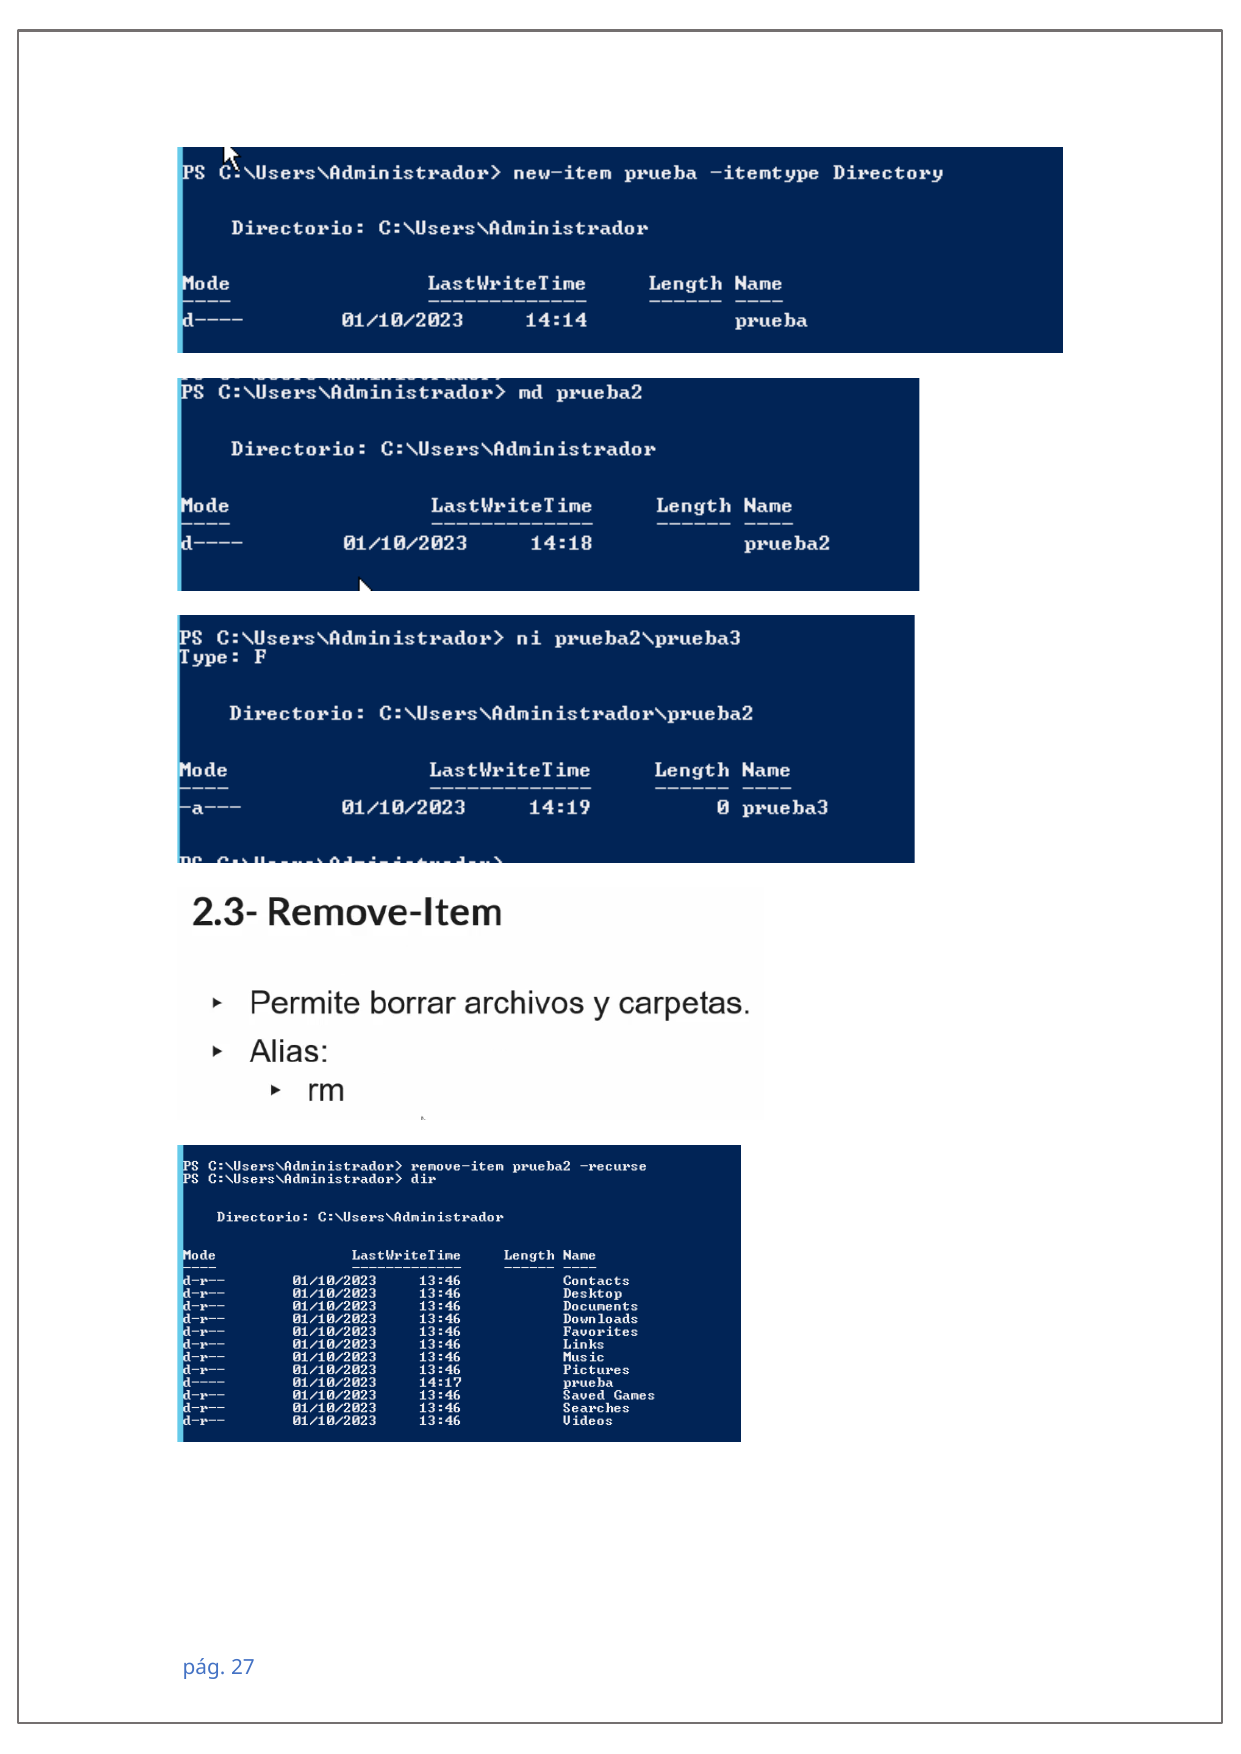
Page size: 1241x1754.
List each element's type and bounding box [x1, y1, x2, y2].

picture [177, 1145, 741, 1442]
picture [177, 615, 915, 863]
picture [177, 147, 1063, 353]
picture [177, 378, 920, 591]
picture [177, 887, 764, 1120]
